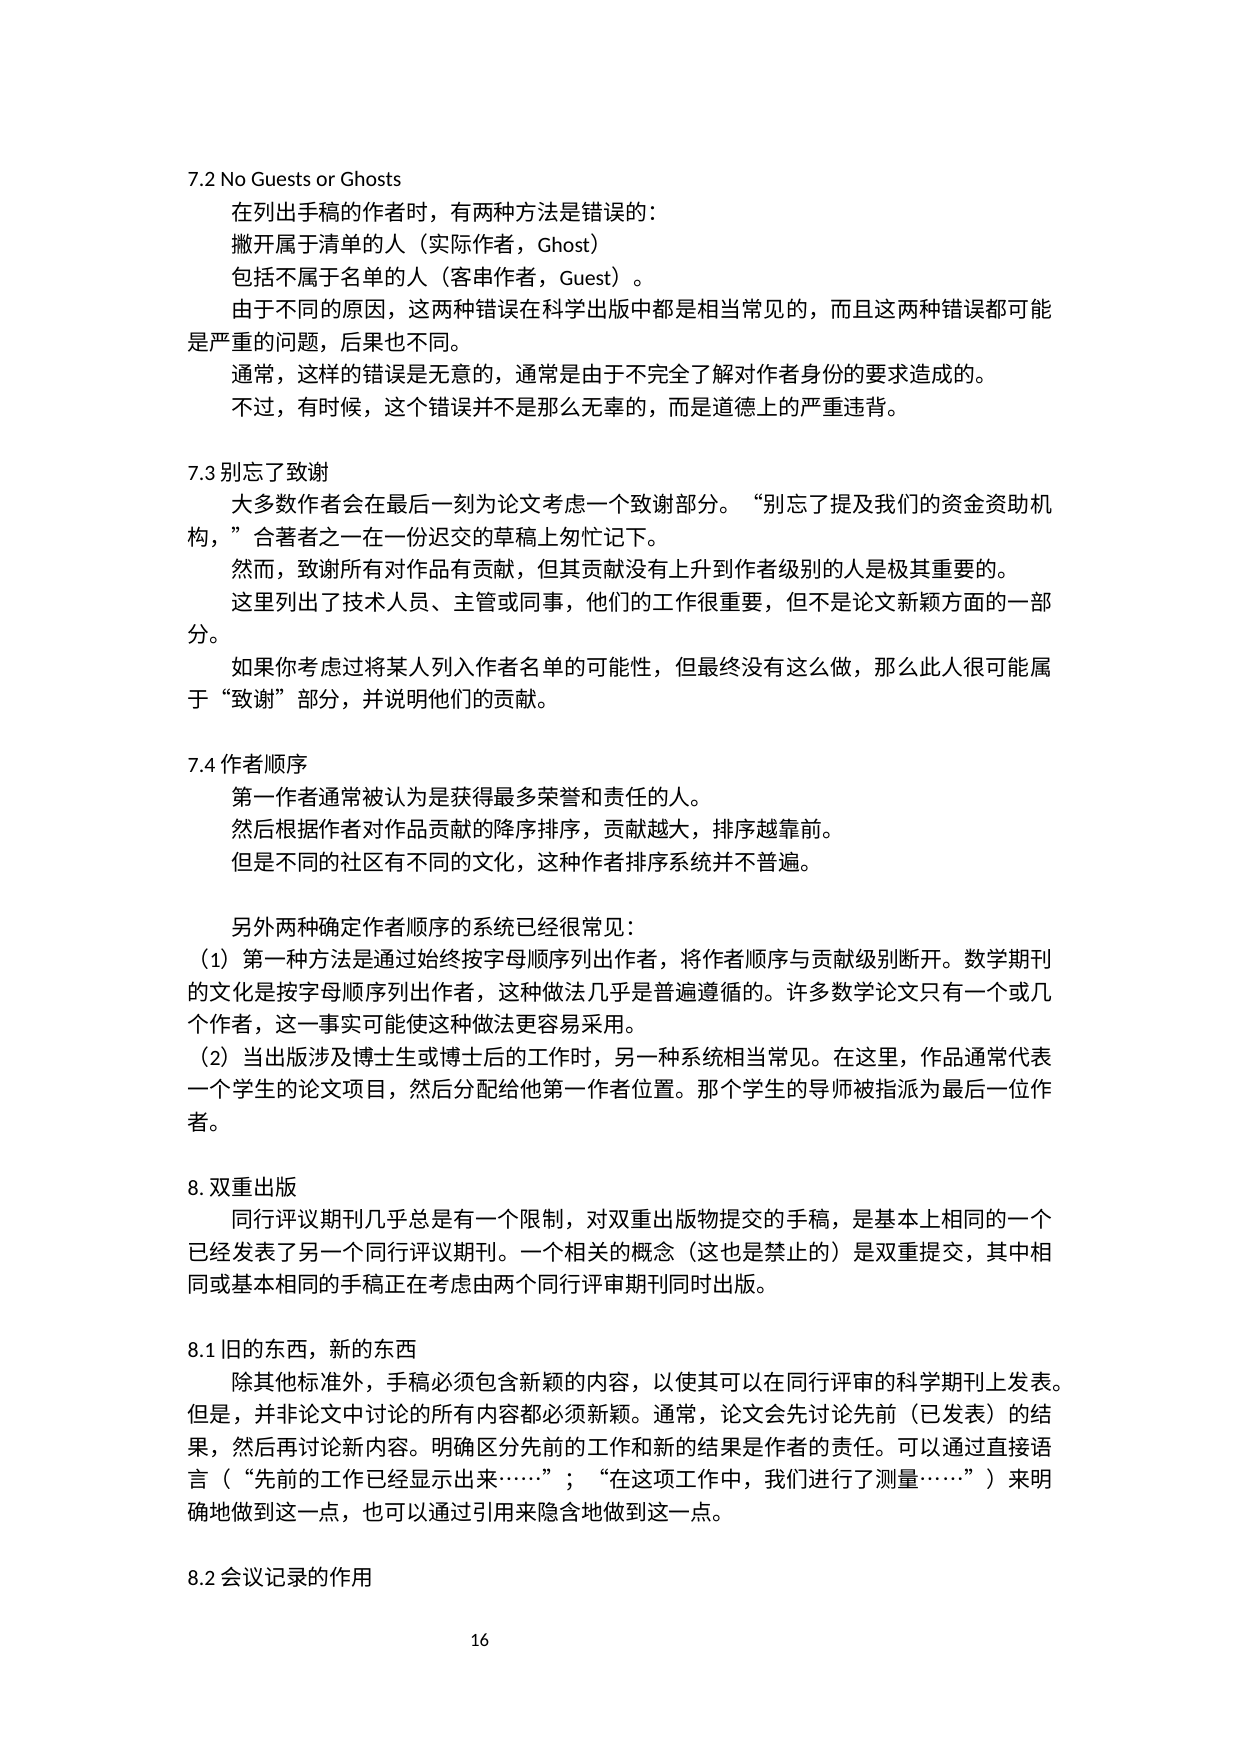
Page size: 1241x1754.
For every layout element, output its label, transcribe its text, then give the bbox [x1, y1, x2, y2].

list 旧的东西，新的东西 [187, 1332, 1053, 1364]
list 别忘了致谢 [187, 454, 1053, 487]
list 包括不属于名单的人（客串作者，Guest）。 [187, 259, 1053, 292]
list 同行评议期刊几乎总是有一个限制，对双重出版物提交的手稿，是基本上相同的一个已经发表了另一个同行评议期刊。一个相关的概念（这也是禁止的）是双重提交，其中相同或基本相同的手稿正在考虑由两个同行评审期刊同时出版。 [187, 1202, 1053, 1299]
list No Guests or Ghosts [187, 162, 1053, 194]
list 除其他标准外，手稿必须包含新颖的内容，以使其可以在同行评审的科学期刊上发表。但是，并非论文中讨论的所有内容都必须新颖。通常，论文会先讨论先前（已发表）的结果，然后再讨论新内容。明确区分先前的工作和新的结果是作者的责任。可以通过直接语言（“先前的工作已经显示出来……”；“在这项工作中，我们进行了测量……”）来明确地做到这一点，也可以通过引用来隐含地做到这一点。 [187, 1364, 1053, 1527]
list 当出版涉及博士生或博士后的工作时，另一种系统相当常见。在这里，作品通常代表一个学生的论文项目，然后分配给他第一作者位置。那个学生的导师被指派为最后一位作者。 [187, 1039, 1053, 1137]
list 撇开属于清单的人（实际作者，Ghost） [187, 227, 1053, 259]
list 然后根据作者对作品贡献的降序排序，贡献越大，排序越靠前。 [187, 812, 1053, 844]
list 但是不同的社区有不同的文化，这种作者排序系统并不普遍。 [187, 844, 1053, 877]
list 会议记录的作用 [187, 1559, 1053, 1592]
list 第一种方法是通过始终按字母顺序列出作者，将作者顺序与贡献级别断开。数学期刊的文化是按字母顺序列出作者，这种做法几乎是普遍遵循的。许多数学论文只有一个或几个作者，这一事实可能使这种做法更容易采用。 [187, 942, 1053, 1039]
list 通常，这样的错误是无意的，通常是由于不完全了解对作者身份的要求造成的。 [187, 357, 1053, 389]
list 然而，致谢所有对作品有贡献，但其贡献没有上升到作者级别的人是极其重要的。 [187, 552, 1053, 584]
list 不过，有时候，这个错误并不是那么无辜的，而是道德上的严重违背。 [187, 389, 1053, 422]
list 另外两种确定作者顺序的系统已经很常见： [187, 909, 1053, 942]
list 这里列出了技术人员、主管或同事，他们的工作很重要，但不是论文新颖方面的一部分。 [187, 584, 1053, 649]
list 双重出版 [187, 1169, 1053, 1202]
list 由于不同的原因，这两种错误在科学出版中都是相当常见的，而且这两种错误都可能是严重的问题，后果也不同。 [187, 292, 1053, 357]
list 第一作者通常被认为是获得最多荣誉和责任的人。 [187, 779, 1053, 812]
list 大多数作者会在最后一刻为论文考虑一个致谢部分。“别忘了提及我们的资金资助机构，”合著者之一在一份迟交的草稿上匆忙记下。 [187, 487, 1053, 552]
list 作者顺序 [187, 747, 1053, 779]
list 如果你考虑过将某人列入作者名单的可能性，但最终没有这么做，那么此人很可能属于“致谢”部分，并说明他们的贡献。 [187, 649, 1053, 714]
list 在列出手稿的作者时，有两种方法是错误的： [187, 194, 1053, 227]
